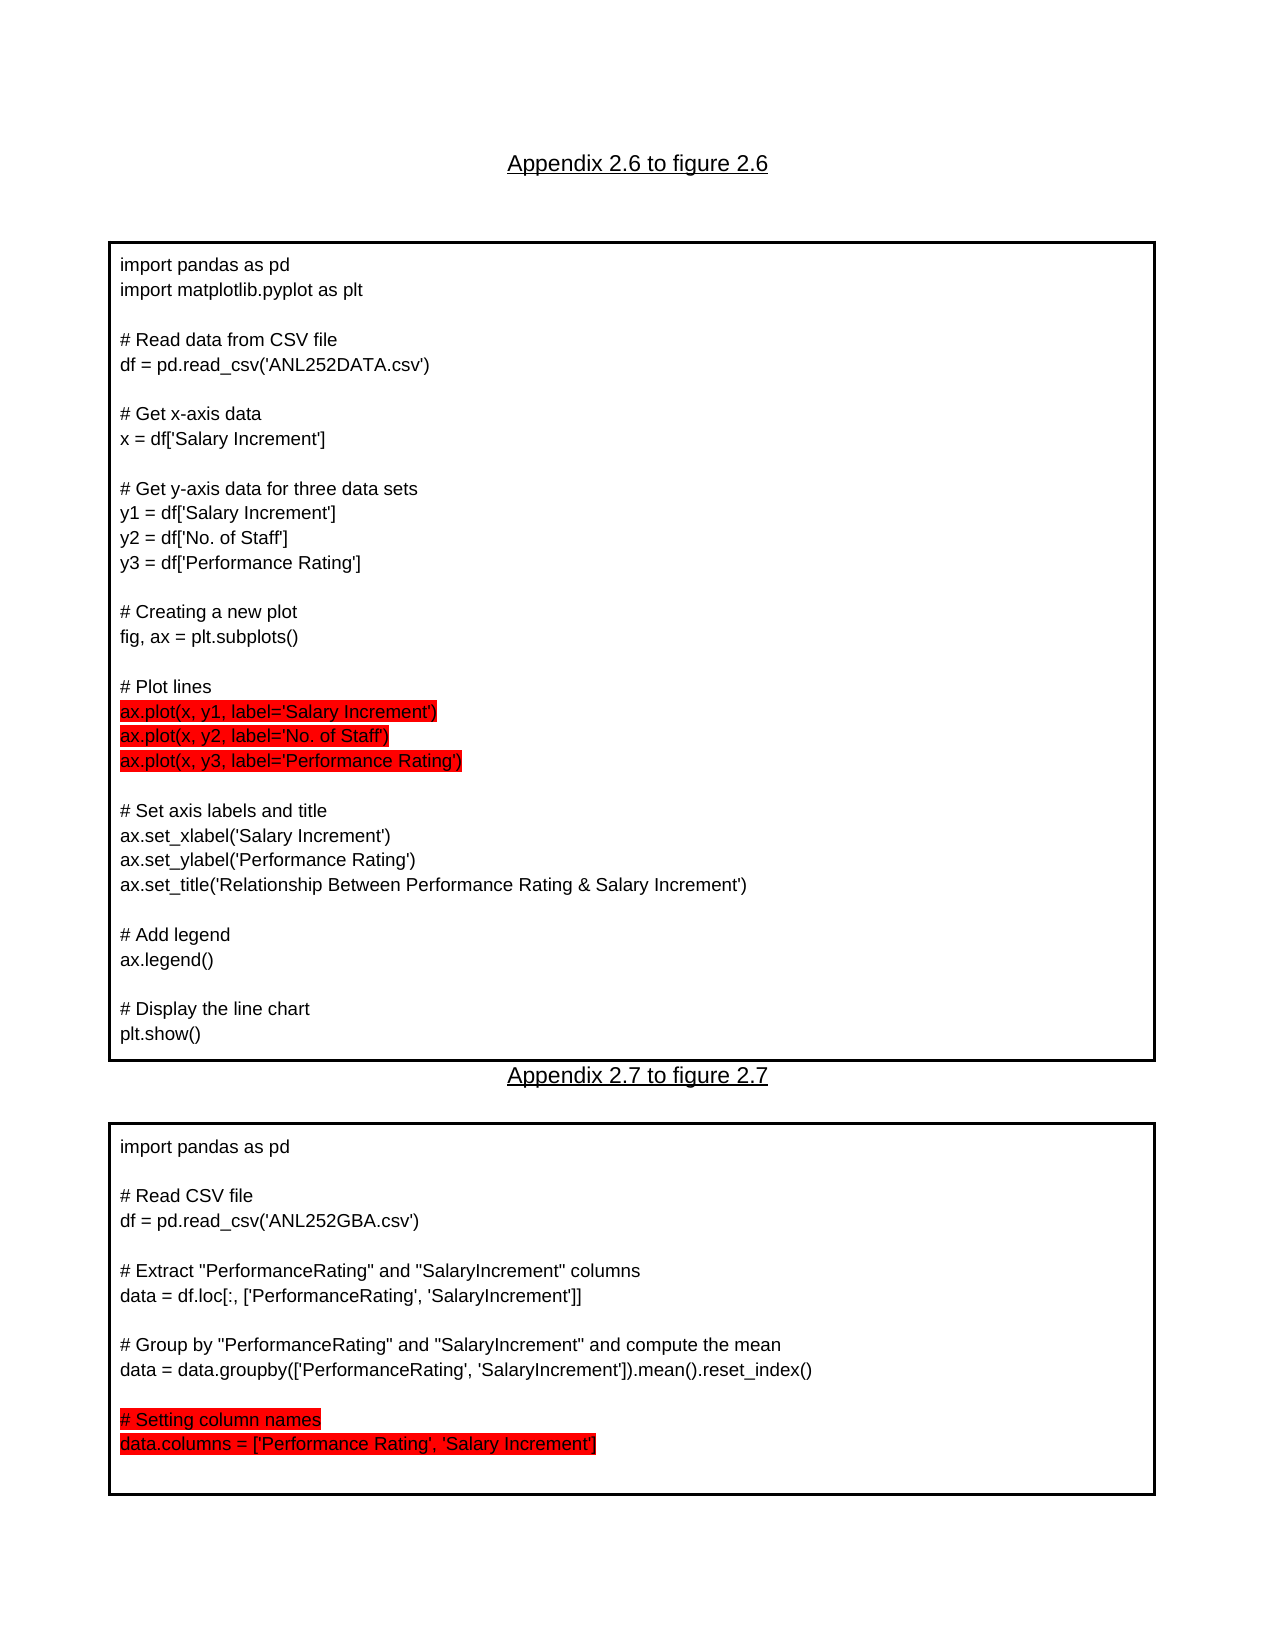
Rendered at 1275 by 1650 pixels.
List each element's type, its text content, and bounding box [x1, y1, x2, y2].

text Appendix 2.7 to figure 2.7 [150, 1062, 1125, 1088]
table_header import pandas as pd import matplotlib.pyplot as plt # Read data from CSV file df = pd.read_csv('ANL252DATA.csv') # Get x-axis data x = df['Salary Increment'] # Get y-axis data for three data sets y1 = df['Salary Increment'] y2 = df['No. of Staff'] y3 = df['Performance Rating'] # Creating a new plot fig, ax = plt.subplots() # Plot lines ax.plot(x, y1, label='Salary Increment') ax.plot(x, y2, label='No. of Staff') ax.plot(x, y3, label='Performance Rating') # Set axis labels and title ax.set_xlabel('Salary Increment') ax.set_ylabel('Performance Rating') ax.set_title('Relationship Between Performance Rating & Salary Increment') # Add legend ax.legend() # Display the line chart plt.show() [111, 244, 1153, 1058]
text Appendix 2.6 to figure 2.6 [150, 150, 1125, 176]
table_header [111, 1125, 1153, 1493]
